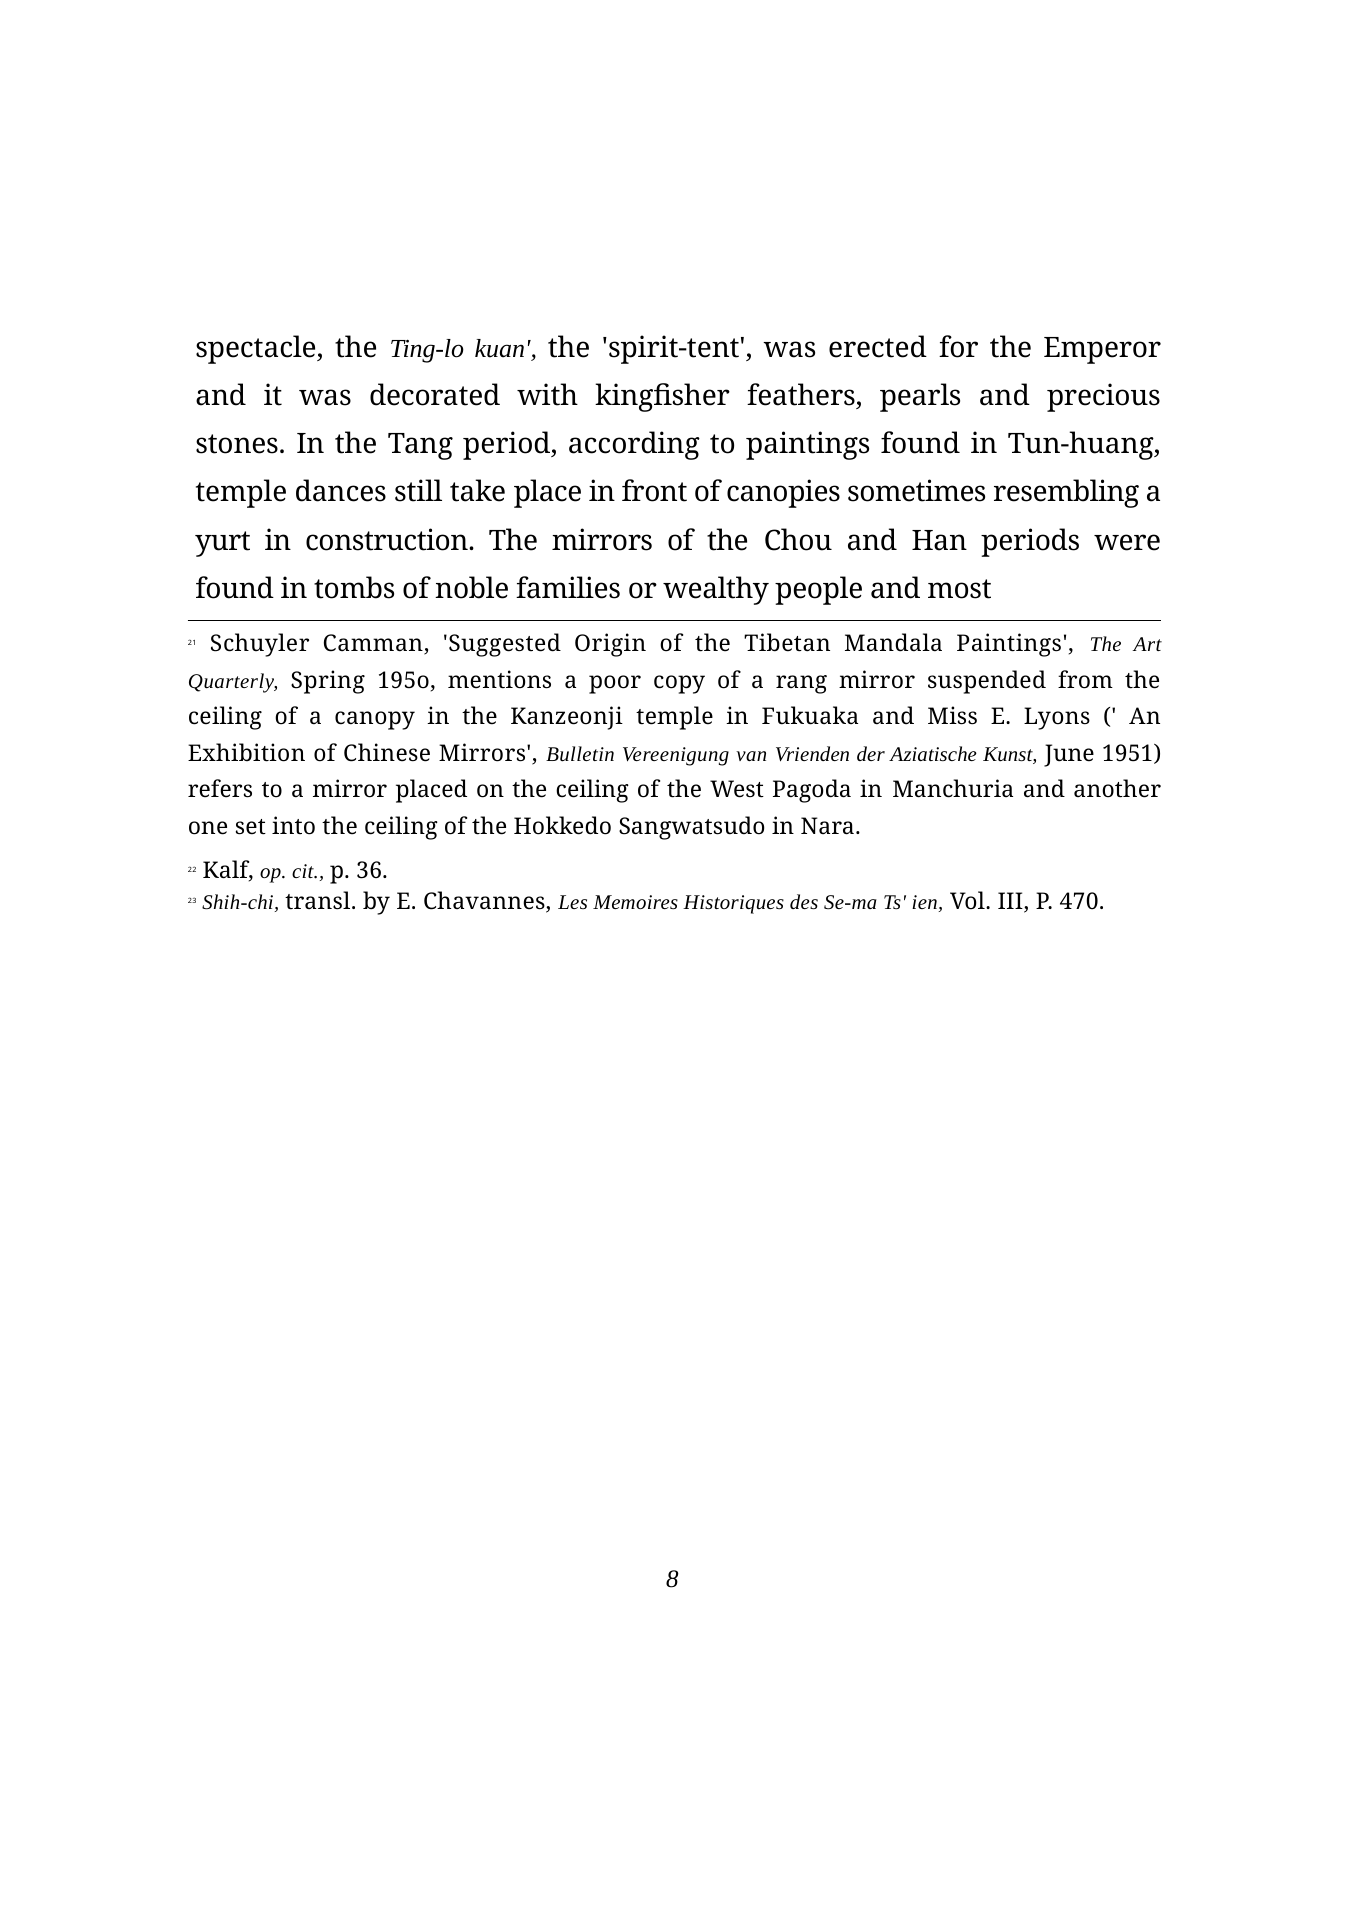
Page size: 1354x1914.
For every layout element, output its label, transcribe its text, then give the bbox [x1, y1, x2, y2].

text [195, 327, 1161, 607]
text 22 Kalf, op. cit., p. 36. [188, 854, 1169, 885]
text 23 Shih-chi, transl. by E. Chavannes, Les Memoires Historiques des Se-ma Ts' ien, Vol. III, P. 470. [188, 885, 1169, 916]
text 21 Schuyler Camman, 'Suggested Origin of the Tibetan Mandala Paintings', The Art Quarterly, Spring 195o, mentions a poor copy of a rang mirror suspended from the ceiling of a canopy in the Kanzeonji temple in Fukuaka and Miss E. Lyons (' An Exhibition of Chinese Mirrors', Bulletin Vereenigung van Vrienden der Aziatische Kunst, June 1951) refers to a mirror placed on the ceiling of the West Pagoda in Manchuria and another one set into the ceiling of the Hokkedo Sangwatsudo in Nara. [188, 621, 1161, 841]
